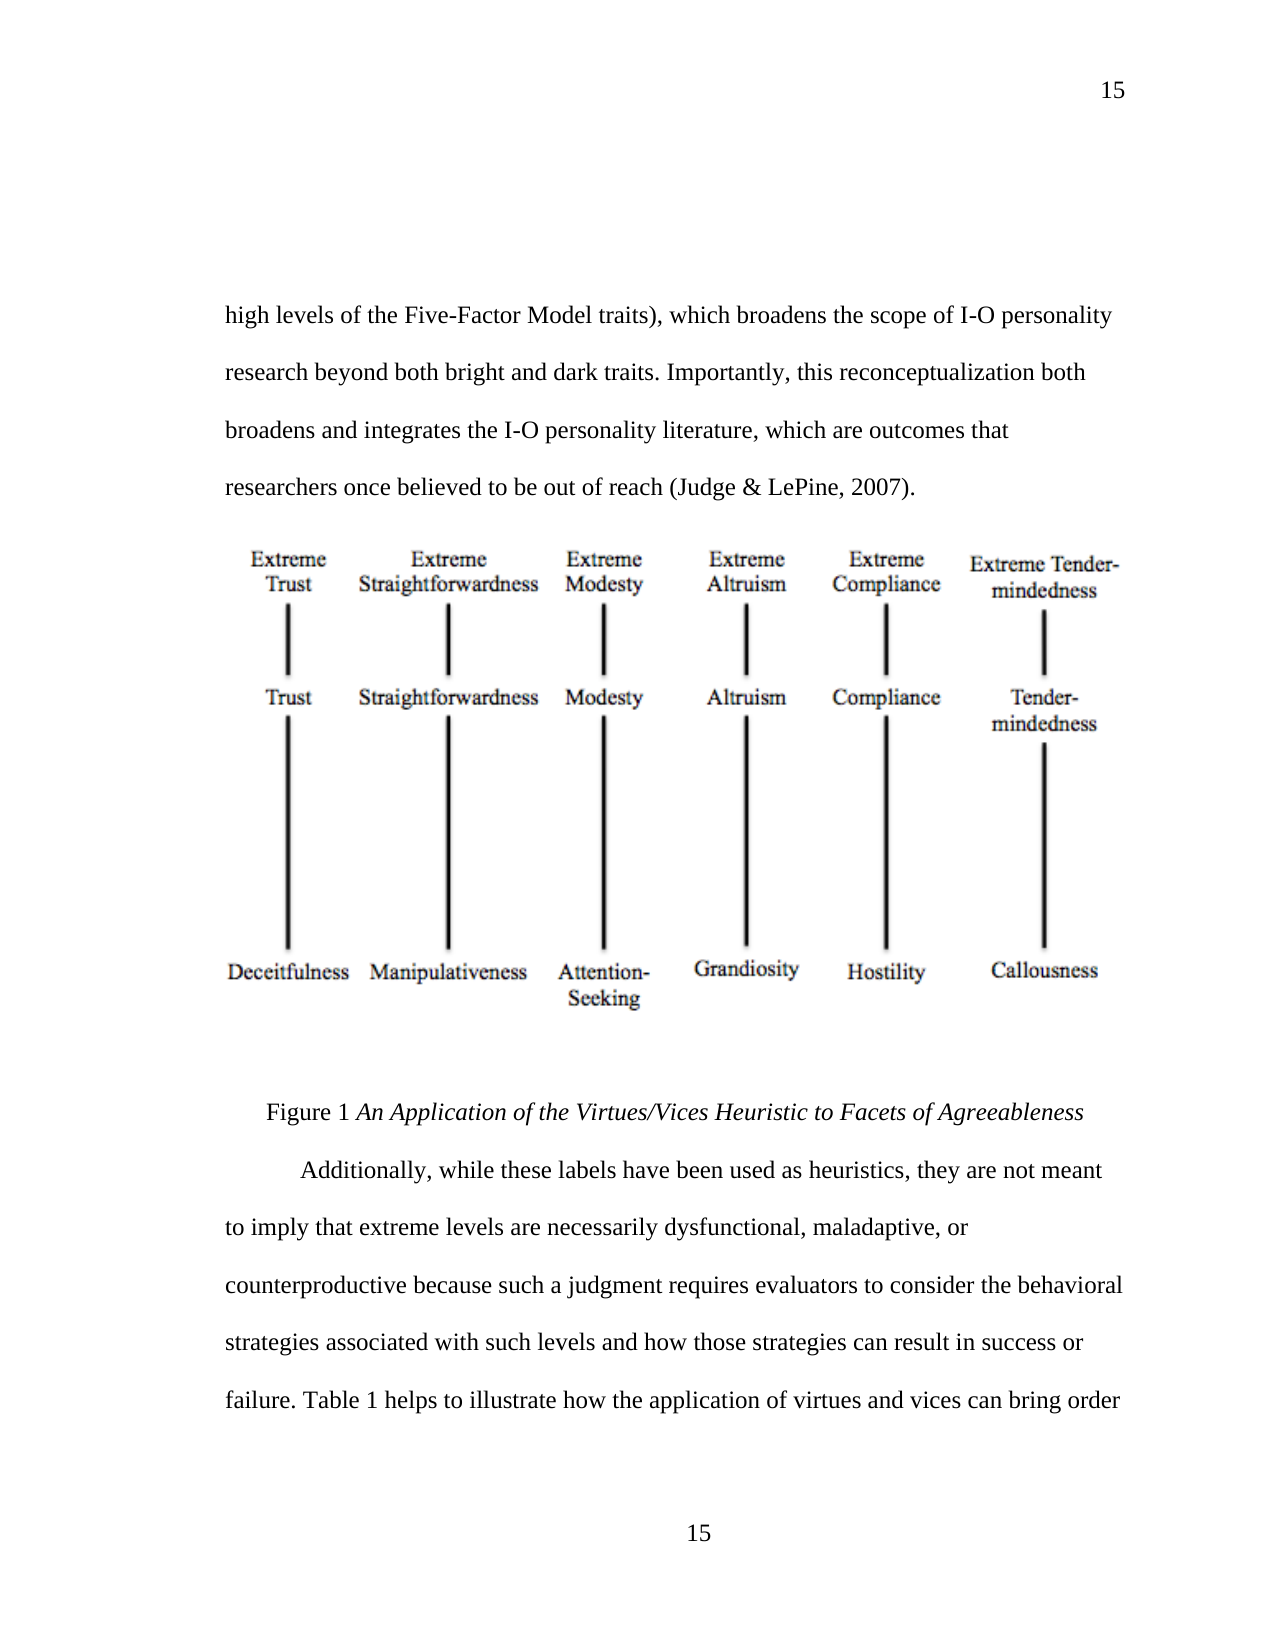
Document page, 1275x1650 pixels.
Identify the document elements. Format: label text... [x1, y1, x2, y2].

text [225, 1155, 1125, 1414]
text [225, 300, 1125, 501]
picture [225, 530, 1125, 1019]
